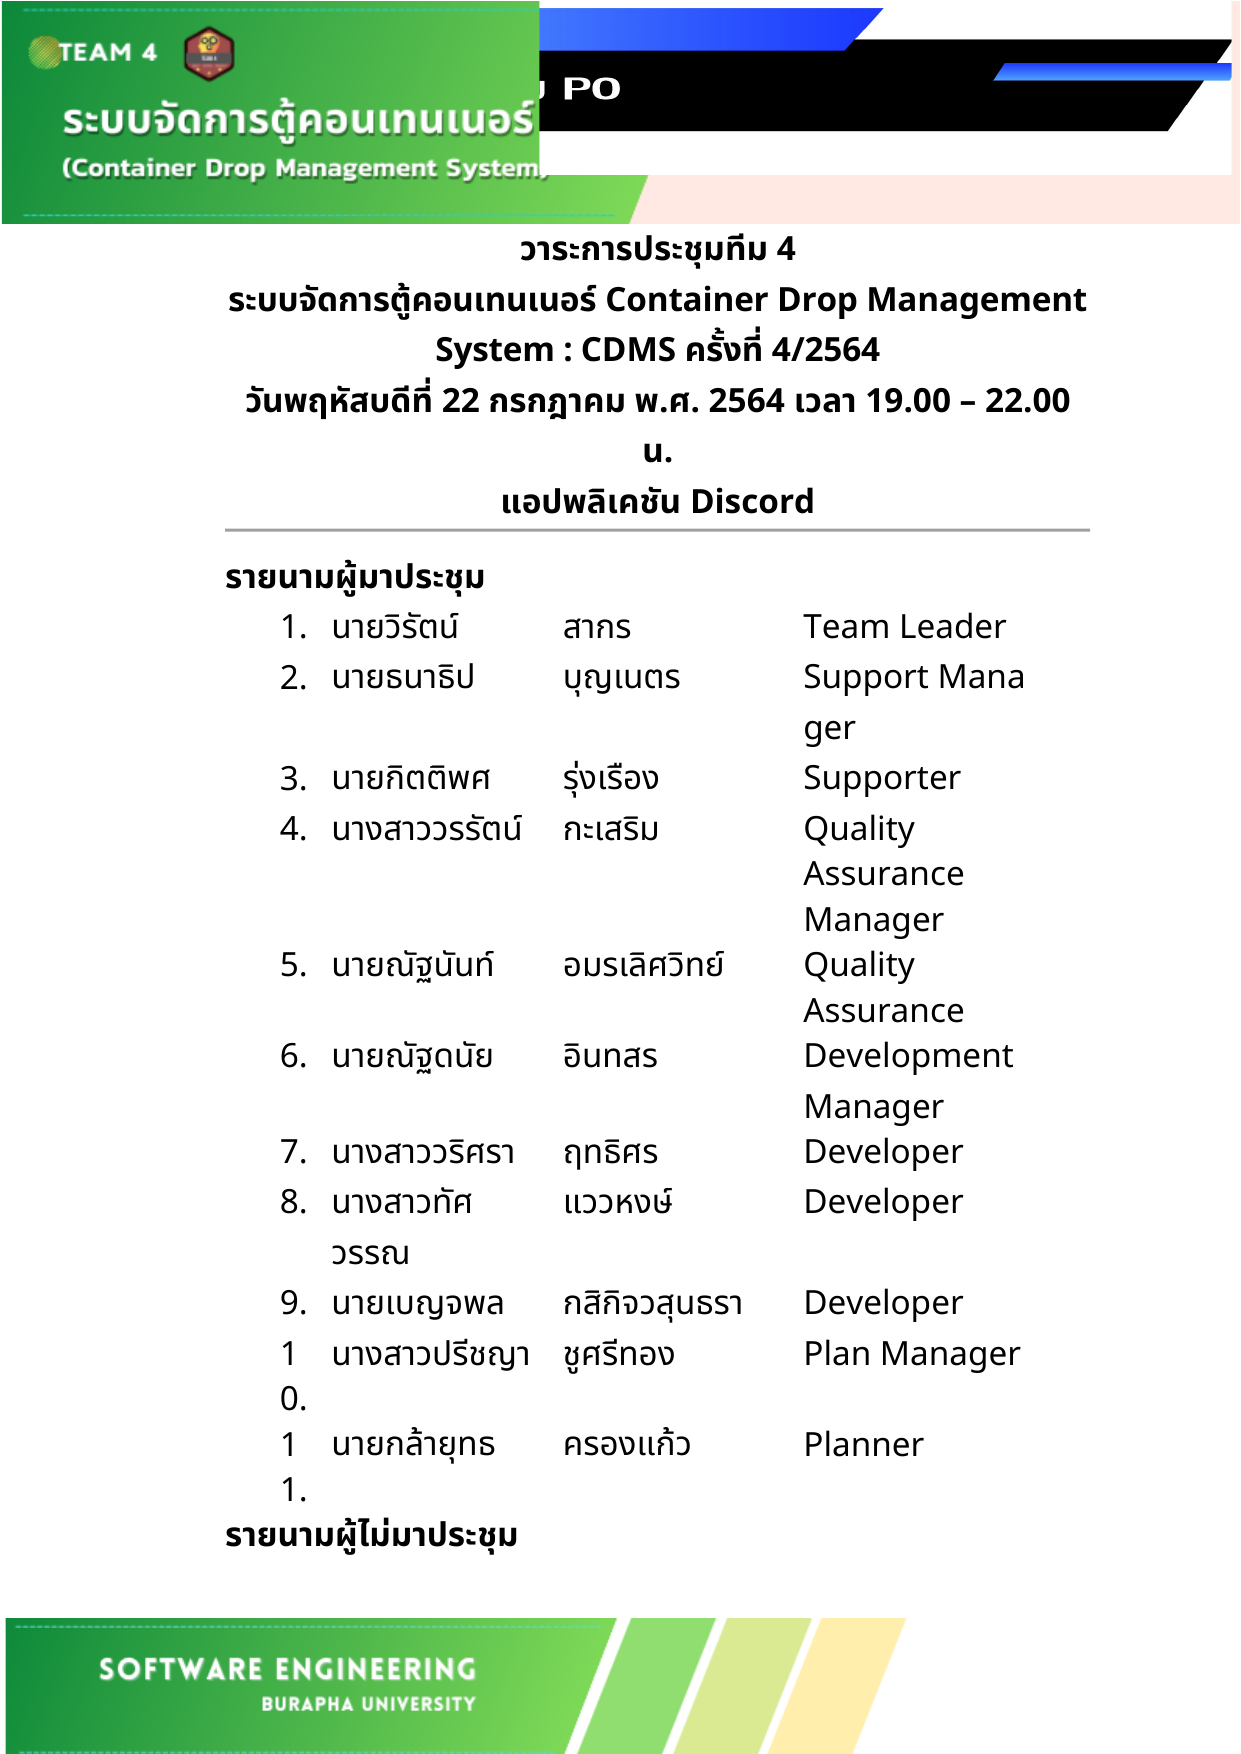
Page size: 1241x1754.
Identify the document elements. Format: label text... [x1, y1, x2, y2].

table_cell 6. [268, 1032, 320, 1128]
table_header 1. [268, 603, 320, 653]
table_cell Development Manager [792, 1032, 1047, 1128]
table_cell ฤทธิศร [551, 1128, 792, 1178]
table_header นายวิรัตน์ [320, 603, 551, 653]
table_cell กะเสริม [551, 805, 792, 941]
text วันพฤหัสบดีที่ 22 กรกฎาคม พ.ศ. 2564 เวลา 19.00 – 22.00 น. แอปพลิเคชัน Discord [225, 377, 1090, 528]
table_cell นายกิตติพศ [320, 754, 551, 805]
table_cell นางสาวทัศวรรณ [320, 1178, 551, 1279]
table_cell นางสาววรรัตน์ [320, 805, 551, 941]
table_cell นายเบญจพล [320, 1279, 551, 1329]
table_cell นายกล้ายุทธ [320, 1420, 551, 1511]
table_cell Supporter [792, 754, 1047, 805]
table_cell 7. [268, 1128, 320, 1178]
picture [5, 1618, 1150, 1754]
table_cell Developer [792, 1178, 1047, 1279]
text รายนามผู้มาประชุม [225, 553, 1090, 603]
table_cell 3. [268, 754, 320, 805]
table_cell Support Manager [792, 654, 1047, 754]
table_cell 9. [268, 1279, 320, 1329]
table_cell นายธนาธิป [320, 654, 551, 754]
table_cell Plan Manager [792, 1330, 1047, 1420]
table_cell Planner [792, 1420, 1047, 1511]
table_cell Developer [792, 1128, 1047, 1178]
table_cell 8. [268, 1178, 320, 1279]
table_cell แววหงษ์ [551, 1178, 792, 1279]
table_cell นายณัฐดนัย [320, 1032, 551, 1128]
table_cell 4. [268, 805, 320, 941]
picture [1, 0, 1241, 224]
table_cell นางสาววริศรา [320, 1128, 551, 1178]
table_cell ครองแก้ว [551, 1420, 792, 1511]
table_cell รุ่งเรือง [551, 754, 792, 805]
table_cell 5. [268, 941, 320, 1032]
table_cell อินทสร [551, 1032, 792, 1128]
table_cell นายณัฐนันท์ [320, 941, 551, 1032]
table_cell Quality Assurance [792, 941, 1047, 1032]
table_cell อมรเลิศวิทย์ [551, 941, 792, 1032]
table_cell Quality Assurance Manager [792, 805, 1047, 941]
table_cell กสิกิจวสุนธรา [551, 1279, 792, 1329]
text รายนามผู้ไม่มาประชุม [225, 1511, 1090, 1562]
table_cell 11. [268, 1420, 320, 1511]
table_cell 10. [268, 1330, 320, 1420]
table_cell 2. [268, 654, 320, 754]
table_cell ชูศรีทอง [551, 1330, 792, 1420]
table_cell บุญเนตร [551, 654, 792, 754]
table_header Team Leader [792, 603, 1047, 653]
table_cell Developer [792, 1279, 1047, 1329]
table_header สากร [551, 603, 792, 653]
text วาระการประชุมทีม 4 ระบบจัดการตู้คอนเทนเนอร์ Container Drop Management System : CDMS ครั้งที่ 4/2564 [225, 225, 1090, 377]
table_cell นางสาวปรีชญา [320, 1330, 551, 1420]
